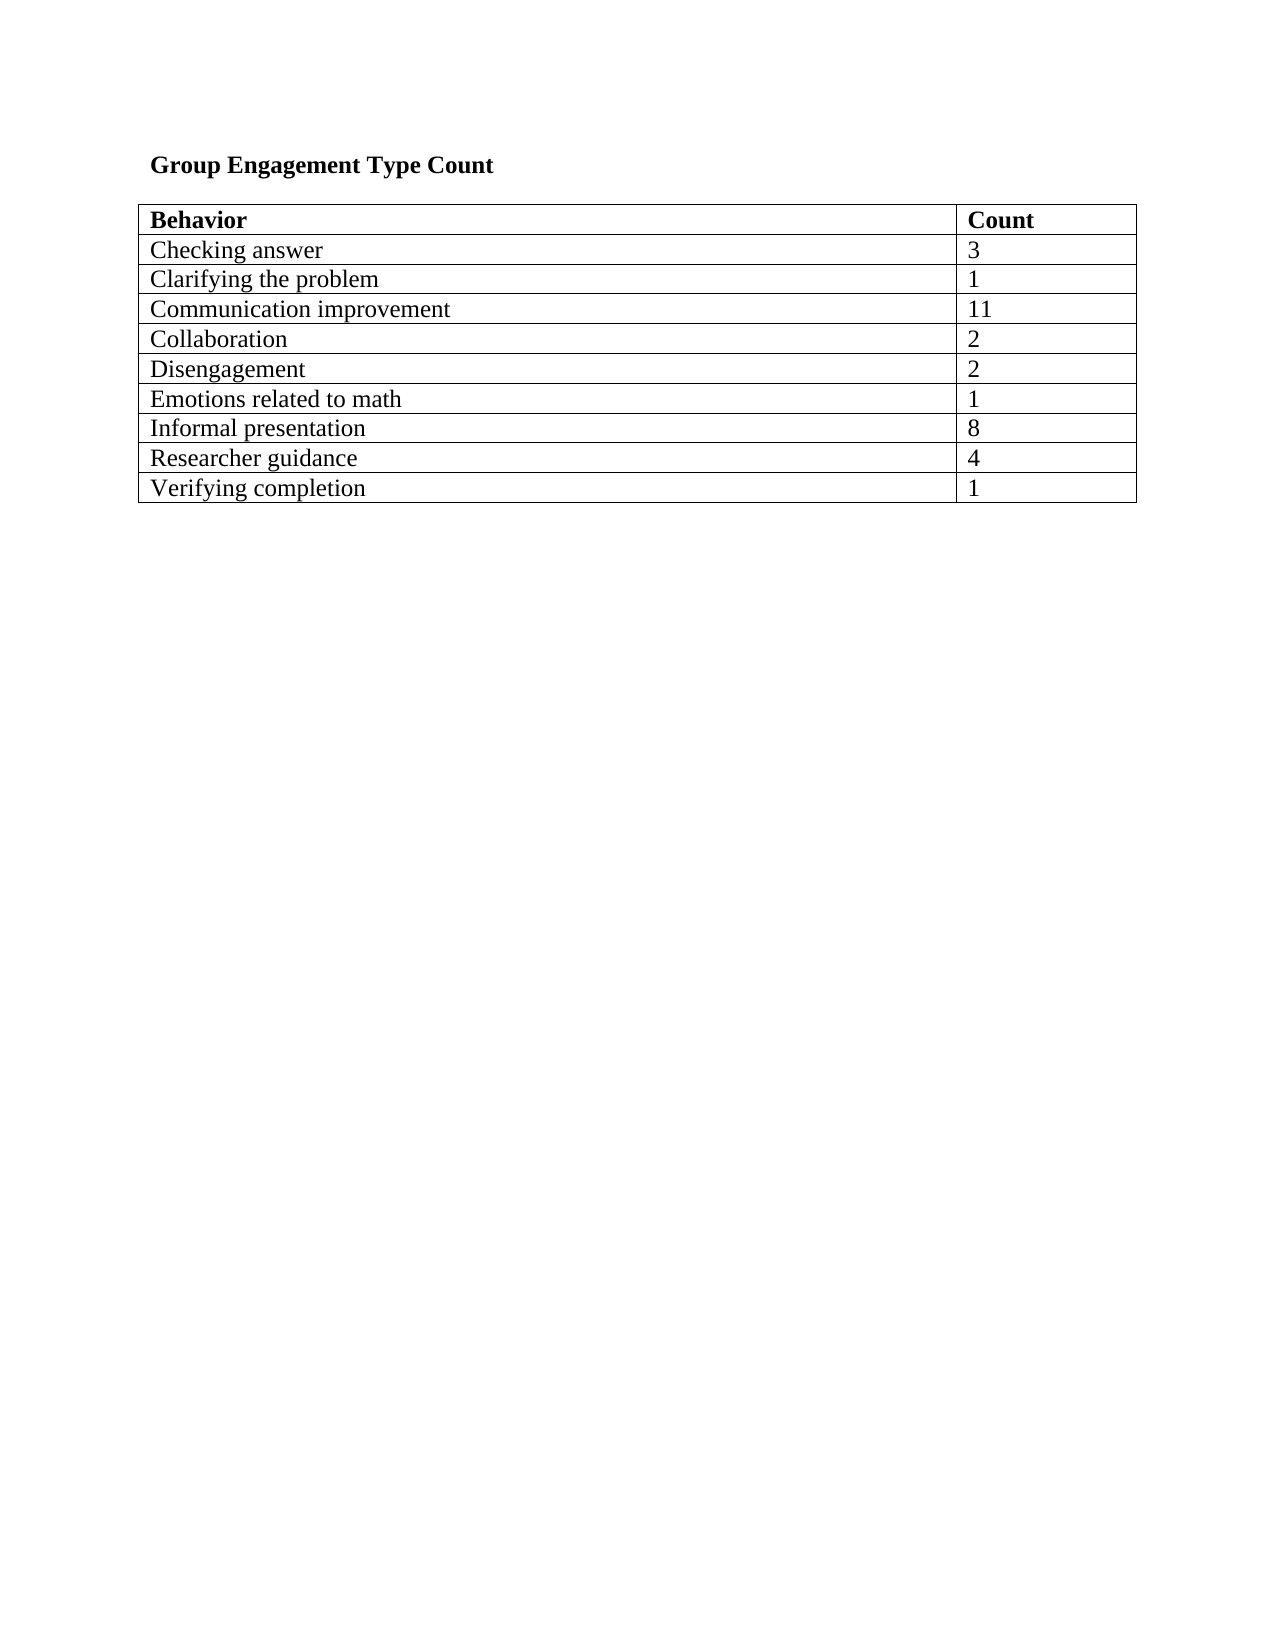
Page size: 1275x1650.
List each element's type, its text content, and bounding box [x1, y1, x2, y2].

table_cell 1 [957, 473, 1136, 502]
table_cell 8 [957, 414, 1136, 442]
table_cell Researcher guidance [139, 443, 956, 472]
table_cell Checking answer [139, 235, 956, 263]
table_cell Verifying completion [139, 473, 956, 502]
table_cell Informal presentation [139, 414, 956, 442]
table_cell 1 [957, 265, 1136, 293]
table_cell 11 [957, 294, 1136, 323]
table_header Count [957, 205, 1136, 234]
table_cell Communication improvement [139, 294, 956, 323]
table_cell Collaboration [139, 324, 956, 353]
table_cell 2 [957, 354, 1136, 383]
table_cell Emotions related to math [139, 384, 956, 412]
table_cell 4 [957, 443, 1136, 472]
table_header Behavior [139, 205, 956, 234]
text Group Engagement Type Count [150, 150, 1125, 179]
table_cell 2 [957, 324, 1136, 353]
table_cell 3 [957, 235, 1136, 263]
table_cell 1 [957, 384, 1136, 412]
table_cell Clarifying the problem [139, 265, 956, 293]
table_cell Disengagement [139, 354, 956, 383]
